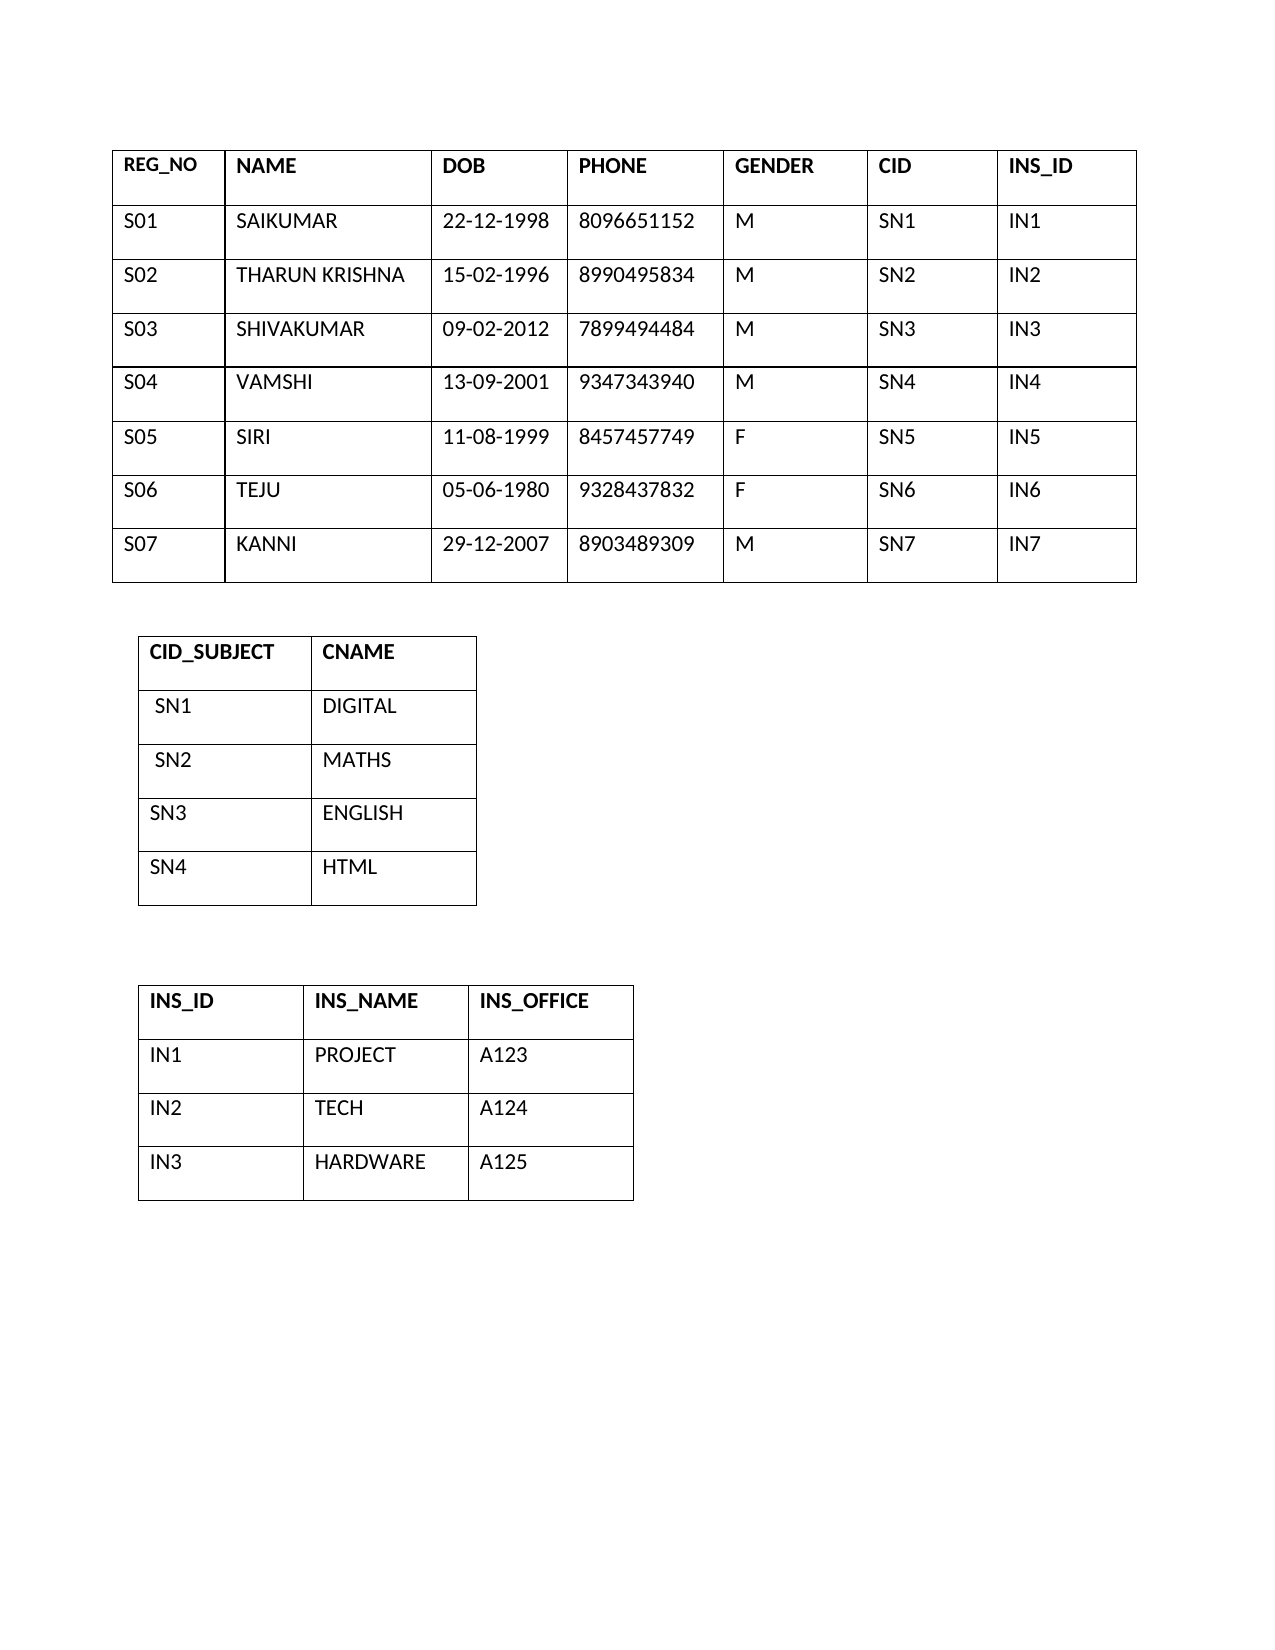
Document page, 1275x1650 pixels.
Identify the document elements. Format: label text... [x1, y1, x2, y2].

table_cell 05-06-1980 [432, 476, 567, 528]
table_cell M [724, 314, 867, 366]
table_cell PROJECT [304, 1040, 468, 1092]
table_cell 22-12-1998 [432, 206, 567, 259]
table_cell SN2 [868, 260, 997, 313]
table_cell IN3 [139, 1147, 303, 1200]
table_cell SN7 [868, 529, 997, 582]
table_header REG_NO [113, 151, 224, 205]
table_cell IN3 [998, 314, 1136, 366]
table_cell MATHS [312, 745, 476, 797]
table_cell ENGLISH [312, 799, 476, 851]
table_cell A125 [469, 1147, 633, 1200]
table_cell S03 [113, 314, 224, 366]
table_header CNAME [312, 637, 476, 690]
table_cell A123 [469, 1040, 633, 1092]
table_cell 13-09-2001 [432, 368, 567, 421]
table_cell 8903489309 [568, 529, 723, 582]
table_cell 09-02-2012 [432, 314, 567, 366]
table_cell 8457457749 [568, 422, 723, 474]
table_header INS_NAME [304, 986, 468, 1039]
table_cell M [724, 368, 867, 421]
table_cell SN3 [868, 314, 997, 366]
table_header INS_ID [998, 151, 1136, 205]
table_cell 9347343940 [568, 368, 723, 421]
table_header PHONE [568, 151, 723, 205]
table_cell IN2 [998, 260, 1136, 313]
table_cell S04 [113, 368, 224, 421]
table_cell S02 [113, 260, 224, 313]
table_cell IN7 [998, 529, 1136, 582]
table_cell F [724, 422, 867, 474]
table_cell SN6 [868, 476, 997, 528]
table_cell M [724, 206, 867, 259]
table_cell 29-12-2007 [432, 529, 567, 582]
table_cell 8990495834 [568, 260, 723, 313]
table_cell S06 [113, 476, 224, 528]
table_cell SN4 [139, 852, 311, 905]
table_cell TEJU [226, 476, 431, 528]
table_cell SN4 [868, 368, 997, 421]
table_header CID_SUBJECT [139, 637, 311, 690]
table_cell SN3 [139, 799, 311, 851]
table_cell HTML [312, 852, 476, 905]
table_header CID [868, 151, 997, 205]
table_cell IN5 [998, 422, 1136, 474]
table_cell SN5 [868, 422, 997, 474]
table_cell 15-02-1996 [432, 260, 567, 313]
table_header NAME [226, 151, 431, 205]
table_cell A124 [469, 1094, 633, 1146]
table_cell IN4 [998, 368, 1136, 421]
table_cell S07 [113, 529, 224, 582]
table_cell DIGITAL [312, 691, 476, 744]
table_cell VAMSHI [226, 368, 431, 421]
table_header DOB [432, 151, 567, 205]
table_cell SAIKUMAR [226, 206, 431, 259]
table_cell 7899494484 [568, 314, 723, 366]
table_cell 8096651152 [568, 206, 723, 259]
table_cell SN2 [139, 745, 311, 797]
table_cell M [724, 529, 867, 582]
table_cell SIRI [226, 422, 431, 474]
table_header INS_ID [139, 986, 303, 1039]
table_cell IN1 [998, 206, 1136, 259]
table_cell S05 [113, 422, 224, 474]
table_cell F [724, 476, 867, 528]
table_cell M [724, 260, 867, 313]
table_cell KANNI [226, 529, 431, 582]
table_cell 9328437832 [568, 476, 723, 528]
table_cell SN1 [139, 691, 311, 744]
table_cell TECH [304, 1094, 468, 1146]
table_cell IN6 [998, 476, 1136, 528]
table_cell IN1 [139, 1040, 303, 1092]
table_cell THARUN KRISHNA [226, 260, 431, 313]
table_header GENDER [724, 151, 867, 205]
table_header INS_OFFICE [469, 986, 633, 1039]
table_cell SN1 [868, 206, 997, 259]
table_cell HARDWARE [304, 1147, 468, 1200]
table_cell 11-08-1999 [432, 422, 567, 474]
table_cell SHIVAKUMAR [226, 314, 431, 366]
table_cell S01 [113, 206, 224, 259]
table_cell IN2 [139, 1094, 303, 1146]
